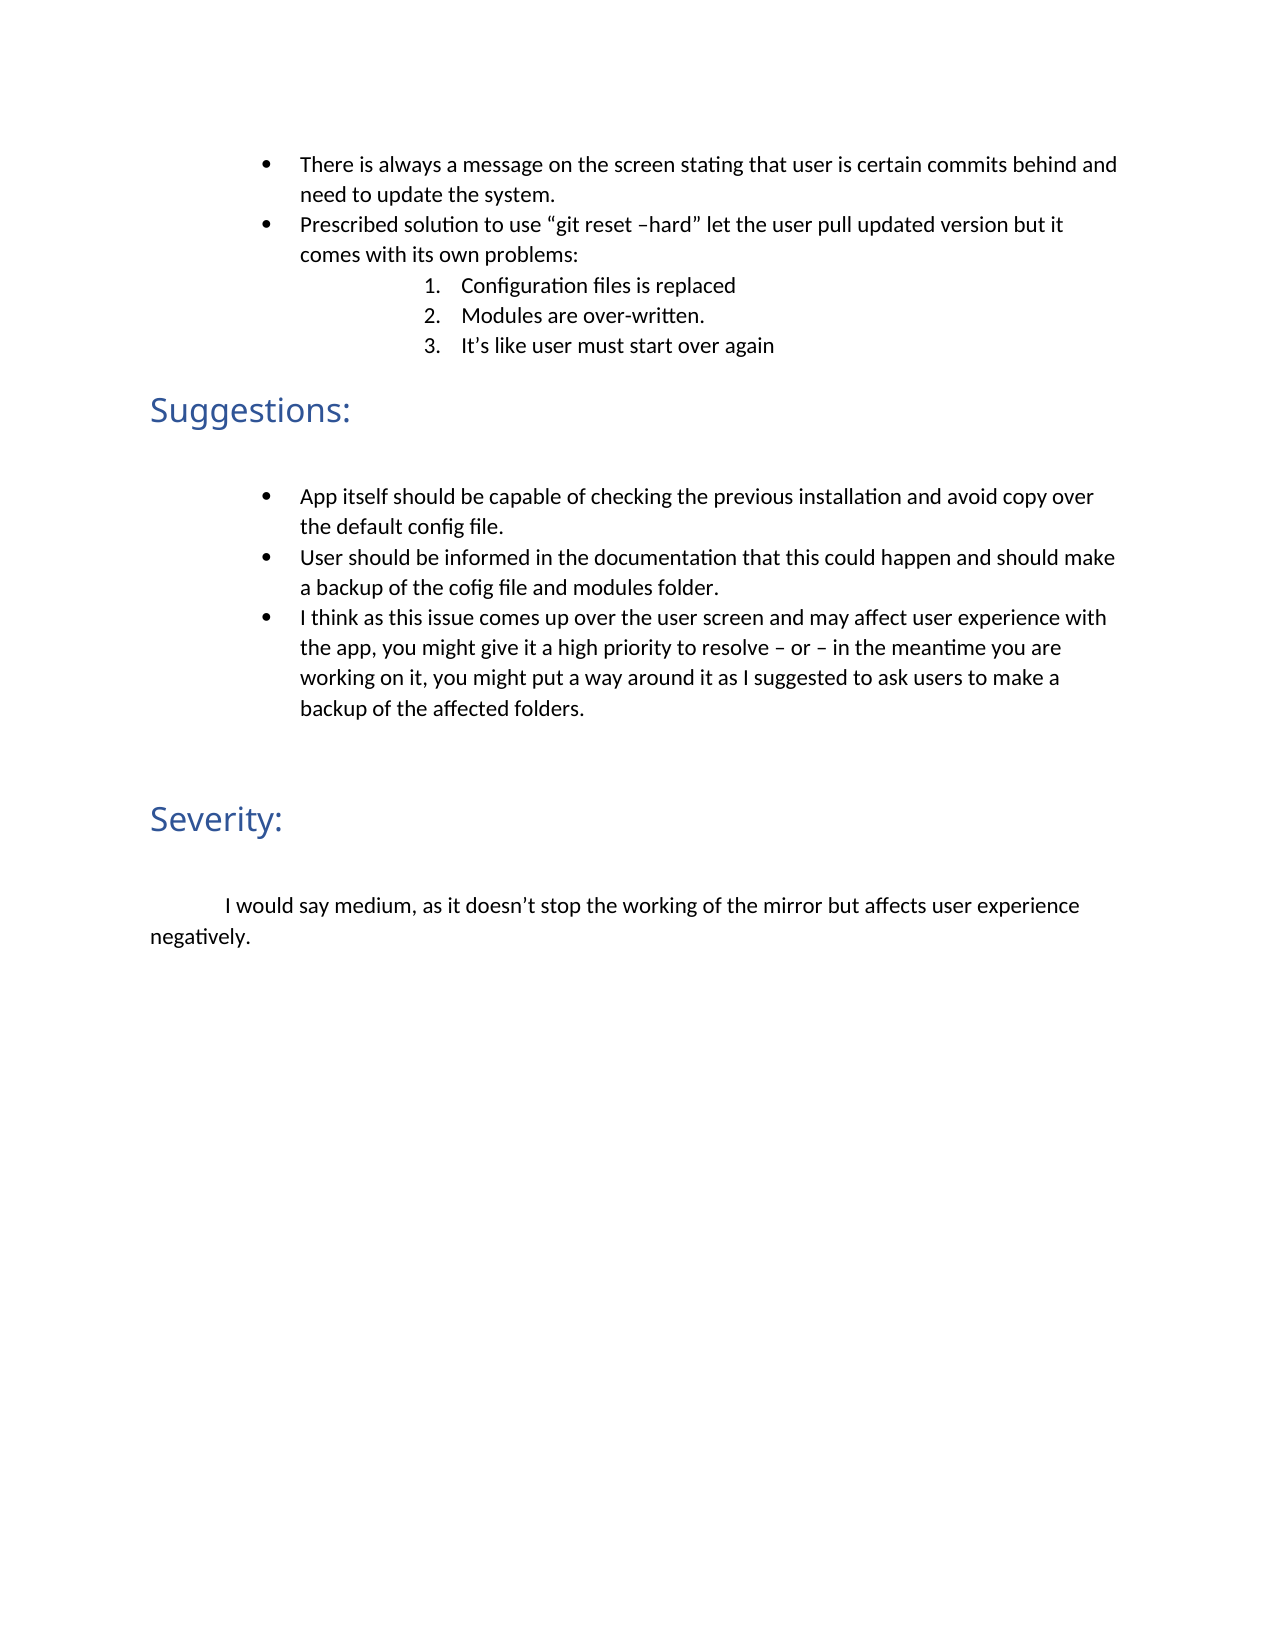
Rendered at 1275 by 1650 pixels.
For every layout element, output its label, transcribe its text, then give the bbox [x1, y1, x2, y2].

subtitle Suggestions: [150, 386, 1125, 432]
list Configuration files is replaced [423, 271, 1125, 299]
list Prescribed solution to use “git reset –hard” let the user pull updated version but it comes with its own problems: [262, 210, 1125, 269]
list App itself should be capable of checking the previous installation and avoid copy over the default config file. [262, 482, 1125, 541]
list I think as this issue comes up over the user screen and may affect user experience with the app, you might give it a high priority to resolve – or – in the meantime you are working on it, you might put a way around it as I suggested to ask users to make a backup of the affected folders. [262, 603, 1125, 722]
text I would say medium, as it doesn’t stop the working of the mirror but affects user experience negatively. [150, 892, 1125, 950]
list There is always a message on the screen stating that user is certain commits behind and need to update the system. [262, 150, 1125, 208]
list Modules are over-written. [423, 301, 1125, 329]
list User should be informed in the documentation that this could happen and should make a backup of the cofig file and modules folder. [262, 543, 1125, 601]
subtitle Severity: [150, 796, 1125, 841]
list It’s like user must start over again [423, 331, 1125, 359]
